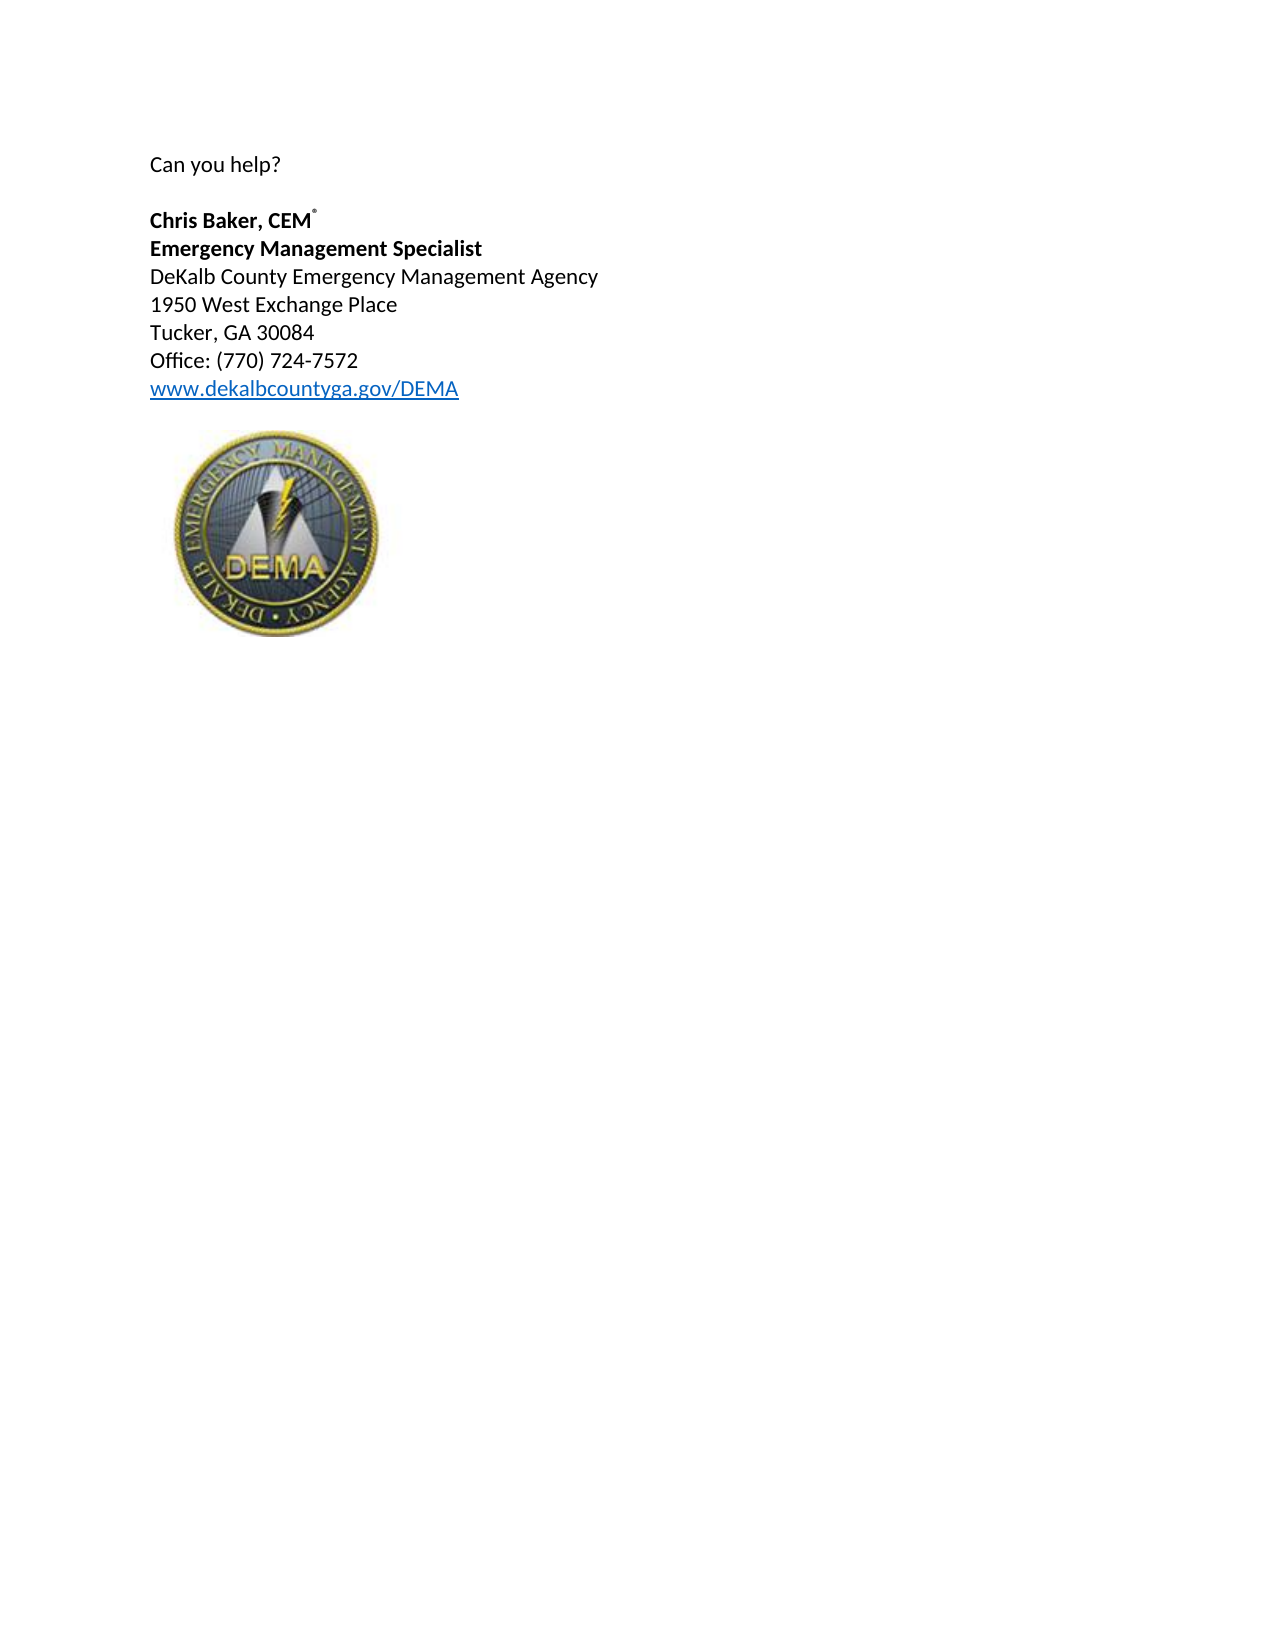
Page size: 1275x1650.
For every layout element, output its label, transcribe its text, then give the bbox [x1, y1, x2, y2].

text www.dekalbcountyga.gov/DEMA [150, 374, 1125, 402]
text 1950 West Exchange Place [150, 290, 1125, 318]
text DeKalb County Emergency Management Agency [150, 262, 1125, 290]
picture [150, 430, 406, 637]
text Tucker, GA 30084 [150, 318, 1125, 346]
text Emergency Management Specialist [150, 234, 1125, 262]
text Office: (770) 724-7572 [150, 346, 1125, 374]
text Chris Baker, CEM® [150, 206, 1125, 234]
text Can you help? [150, 150, 1125, 178]
